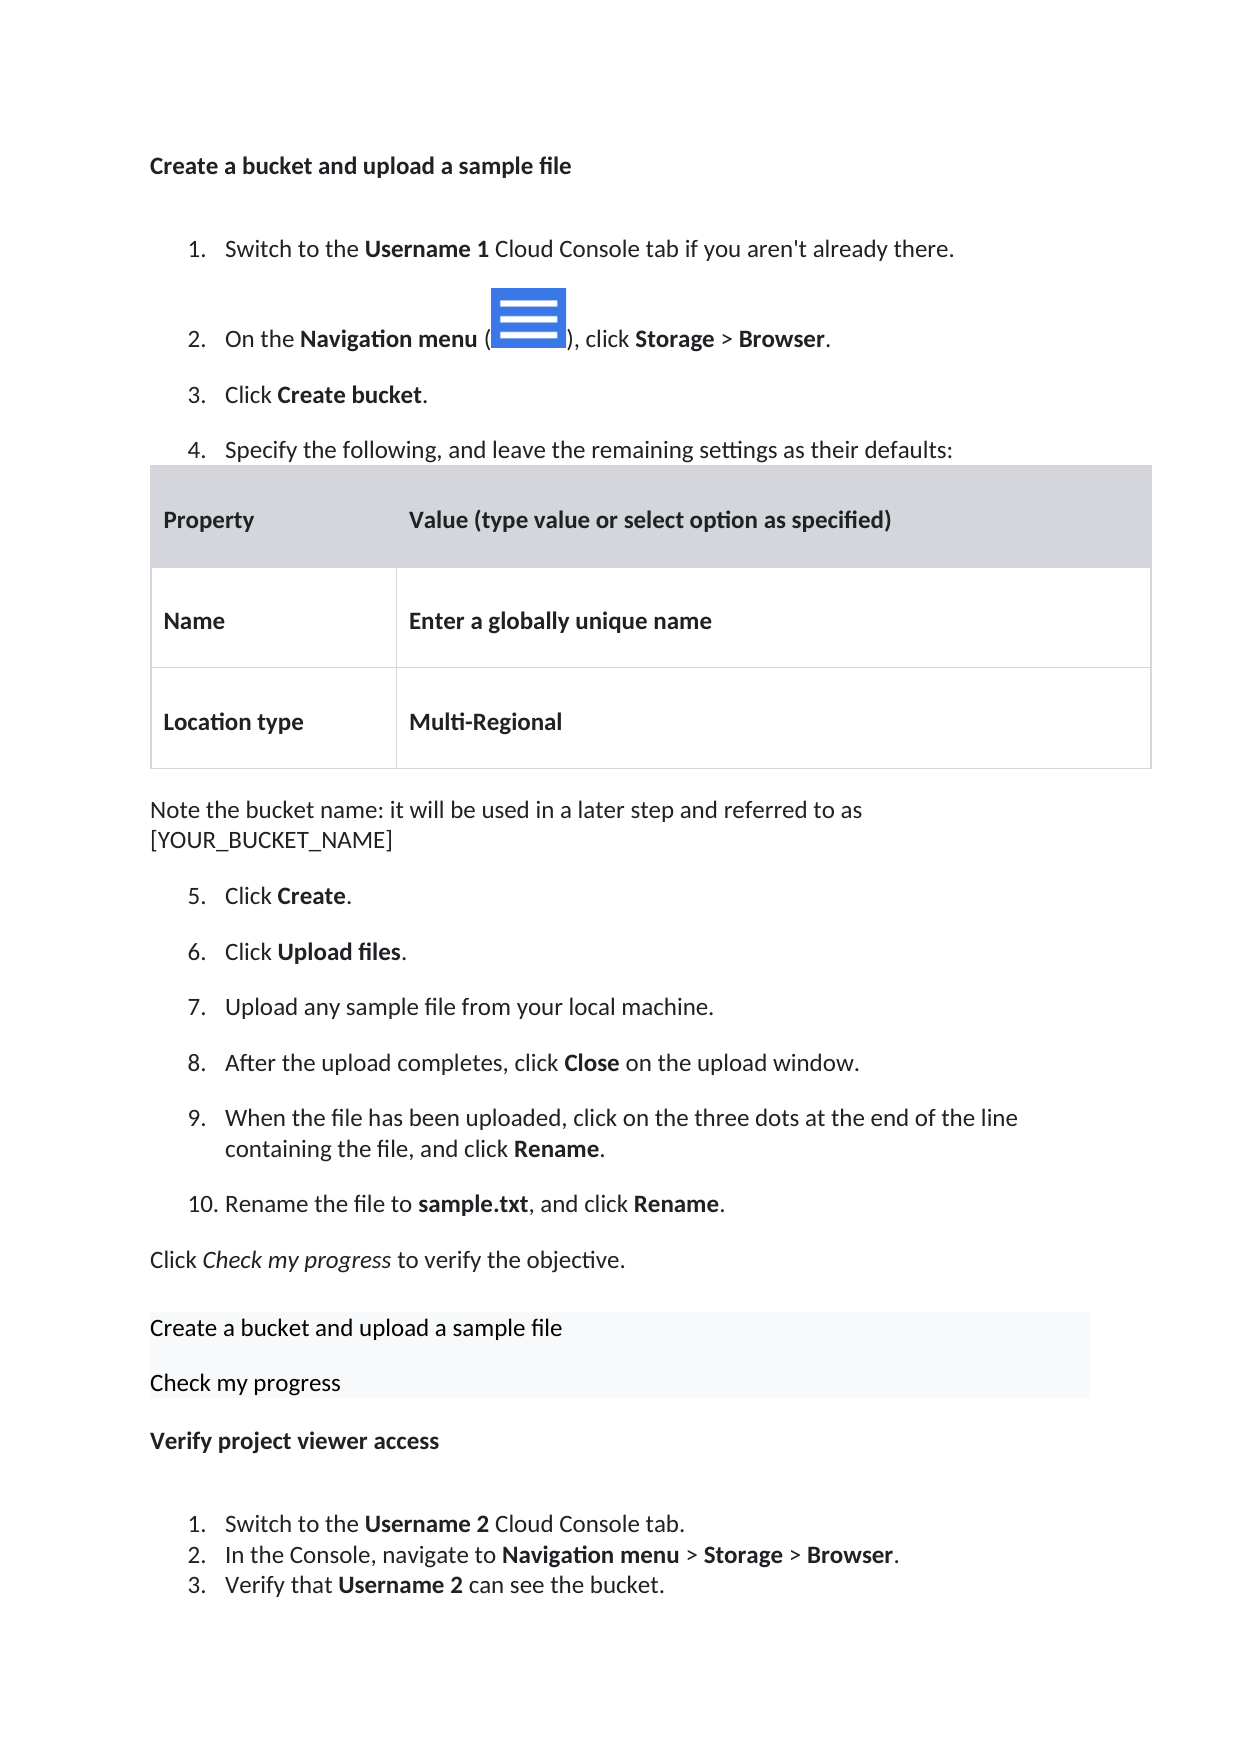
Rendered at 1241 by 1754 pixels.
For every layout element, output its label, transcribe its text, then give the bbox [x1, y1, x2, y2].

list Click Create. [187, 880, 1090, 911]
list Click Upload files. [187, 936, 1090, 966]
text Click Check my progress to verify the objective. [150, 1244, 1090, 1274]
list Specify the following, and leave the remaining settings as their defaults: [187, 434, 1090, 465]
subtitle Verify project viewer access [150, 1425, 1090, 1456]
list On the Navigation menu (), click Storage > Browser. [187, 288, 1090, 354]
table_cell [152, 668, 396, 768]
text Note the bucket name: it will be used in a later step and referred to as [YOUR_BUCKET_NAME] [150, 794, 1090, 855]
list After the upload completes, click Close on the upload window. [187, 1047, 1090, 1077]
list Switch to the Username 1 Cloud Console tab if you aren't already there. [187, 233, 1090, 263]
list Verify that Username 2 can see the bucket. [187, 1569, 1090, 1600]
list Switch to the Username 2 Cloud Console tab. [187, 1508, 1090, 1539]
subtitle Create a bucket and upload a sample file [150, 150, 1090, 181]
list In the Console, navigate to Navigation menu > Storage > Browser. [187, 1539, 1090, 1569]
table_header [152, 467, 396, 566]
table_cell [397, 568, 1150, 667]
text Check my progress [150, 1367, 1090, 1398]
list When the file has been uploaded, click on the three dots at the end of the line containing the file, and click Rename. [187, 1102, 1090, 1163]
picture [491, 288, 567, 348]
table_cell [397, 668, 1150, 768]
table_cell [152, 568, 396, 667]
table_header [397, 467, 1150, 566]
list Click Create bucket. [187, 379, 1090, 409]
list Rename the file to sample.txt, and click Rename. [187, 1188, 1090, 1219]
list Upload any sample file from your local machine. [187, 991, 1090, 1022]
text Create a bucket and upload a sample file [150, 1312, 1090, 1342]
